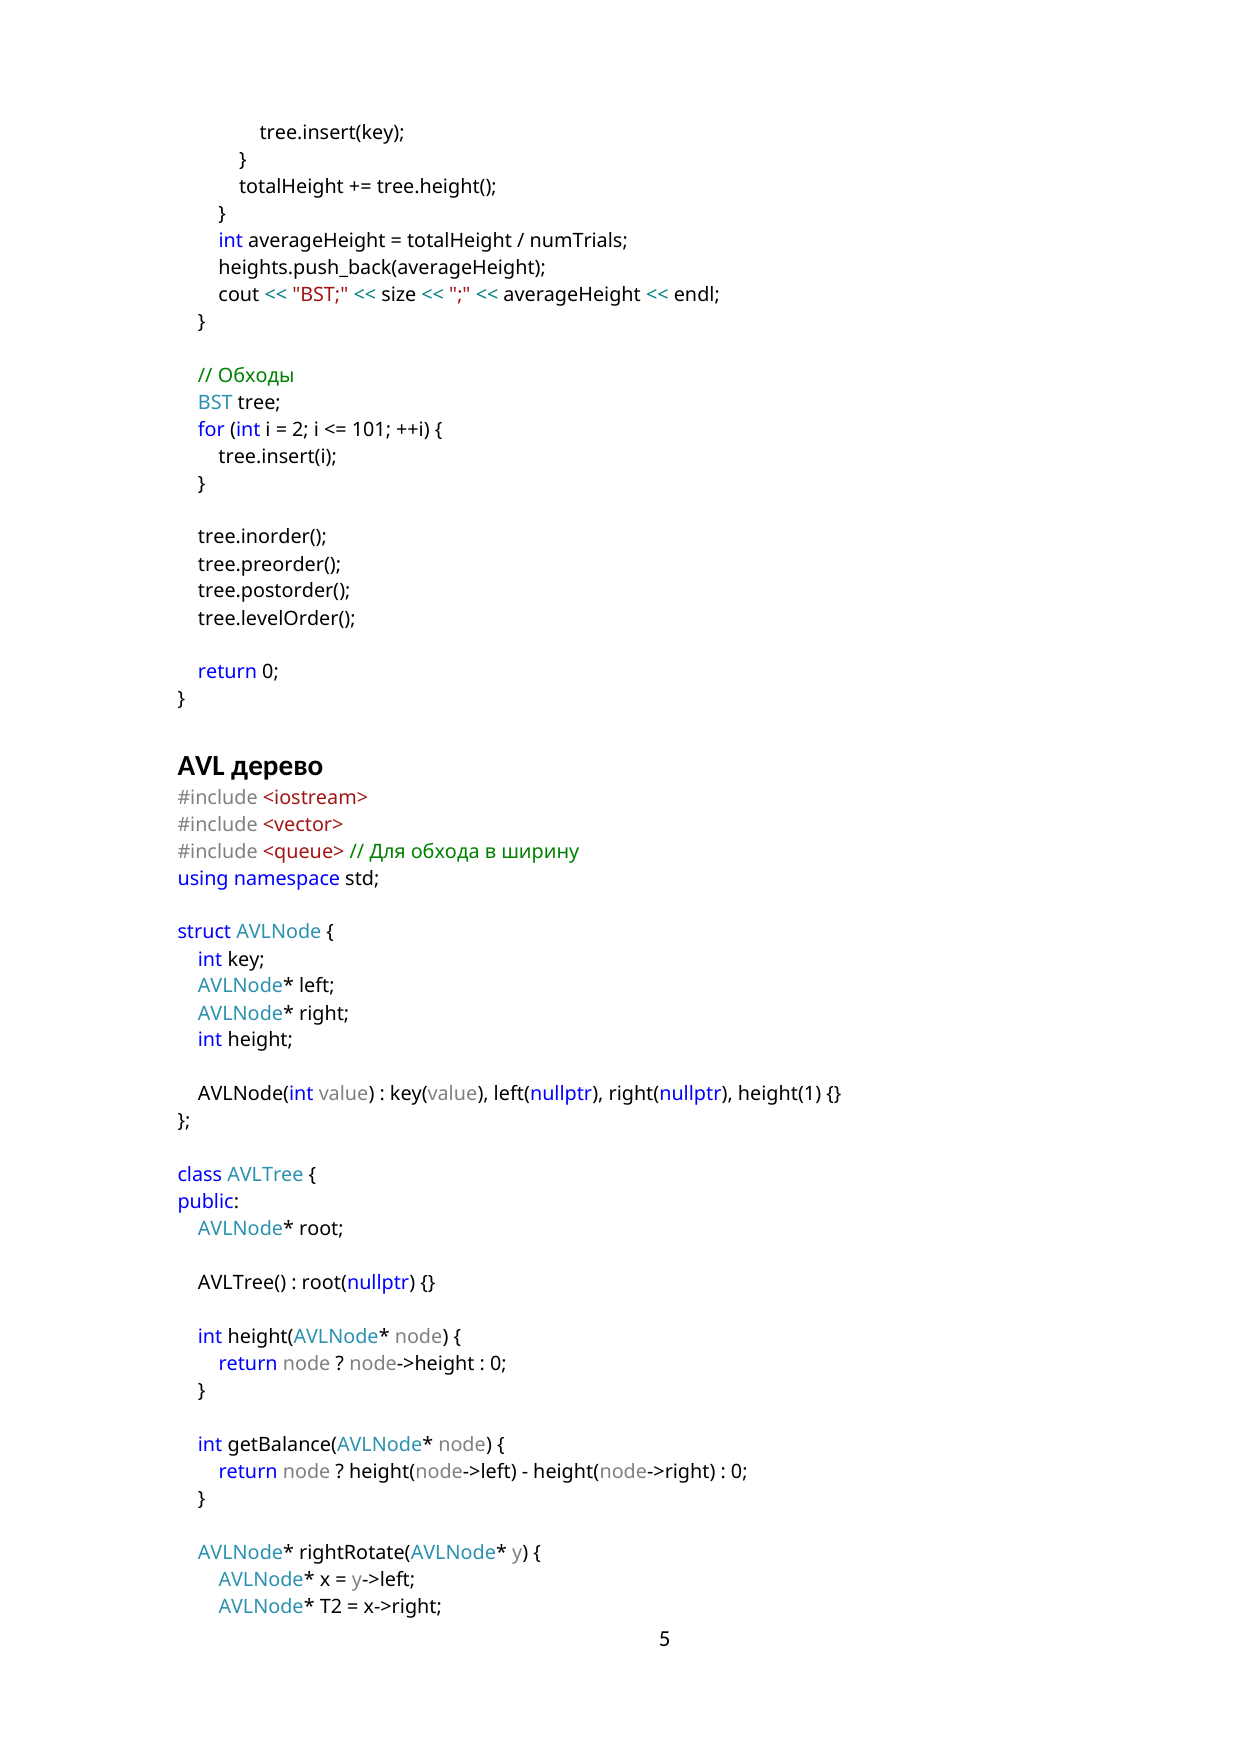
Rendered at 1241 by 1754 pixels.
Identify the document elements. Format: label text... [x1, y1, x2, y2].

text tree.levelOrder(); [177, 604, 1152, 631]
text tree.postorder(); [177, 577, 1152, 604]
text using namespace std; [177, 864, 1152, 891]
text #include <vector> [177, 810, 1152, 837]
text return node ? height(node->left) - height(node->right) : 0; [177, 1457, 1152, 1484]
text int height(AVLNode* node) { [177, 1322, 1152, 1349]
text AVLTree() : root(nullptr) {} [177, 1268, 1152, 1296]
text for (int i = 2; i <= 101; ++i) { [177, 415, 1152, 442]
text AVLNode* left; [177, 972, 1152, 999]
text } [177, 307, 1152, 334]
text return node ? node->height : 0; [177, 1349, 1152, 1376]
text #include <iostream> [177, 783, 1152, 810]
text AVLNode* rightRotate(AVLNode* y) { [177, 1538, 1152, 1565]
text int averageHeight = totalHeight / numTrials; [177, 226, 1152, 253]
text } [177, 1484, 1152, 1511]
text int height; [177, 1026, 1152, 1053]
text class AVLTree { [177, 1161, 1152, 1188]
text AVLNode(int value) : key(value), left(nullptr), right(nullptr), height(1) {} [177, 1080, 1152, 1107]
text // Обходы [177, 361, 1152, 388]
text } [177, 145, 1152, 172]
text AVLNode* right; [177, 999, 1152, 1026]
text cout << "BST;" << size << ";" << averageHeight << endl; [177, 280, 1152, 307]
text tree.inorder(); [177, 523, 1152, 550]
text } [177, 1376, 1152, 1403]
text struct AVLNode { [177, 918, 1152, 945]
text tree.insert(key); [177, 118, 1152, 145]
text return 0; [177, 658, 1152, 685]
text tree.insert(i); [177, 442, 1152, 469]
text AVLNode* T2 = x->right; [177, 1592, 1152, 1619]
text AVLNode* root; [177, 1214, 1152, 1242]
text int key; [177, 945, 1152, 972]
text heights.push_back(averageHeight); [177, 253, 1152, 280]
text } [177, 685, 1152, 712]
text AVLNode* x = y->left; [177, 1565, 1152, 1592]
text public: [177, 1188, 1152, 1214]
text } [177, 199, 1152, 226]
text int getBalance(AVLNode* node) { [177, 1430, 1152, 1457]
text totalHeight += tree.height(); [177, 172, 1152, 199]
text AVL дерево [177, 747, 1152, 783]
text } [177, 469, 1152, 496]
text tree.preorder(); [177, 550, 1152, 577]
text #include <queue> // Для обхода в ширину [177, 837, 1152, 864]
text BST tree; [177, 388, 1152, 415]
text }; [177, 1107, 1152, 1134]
